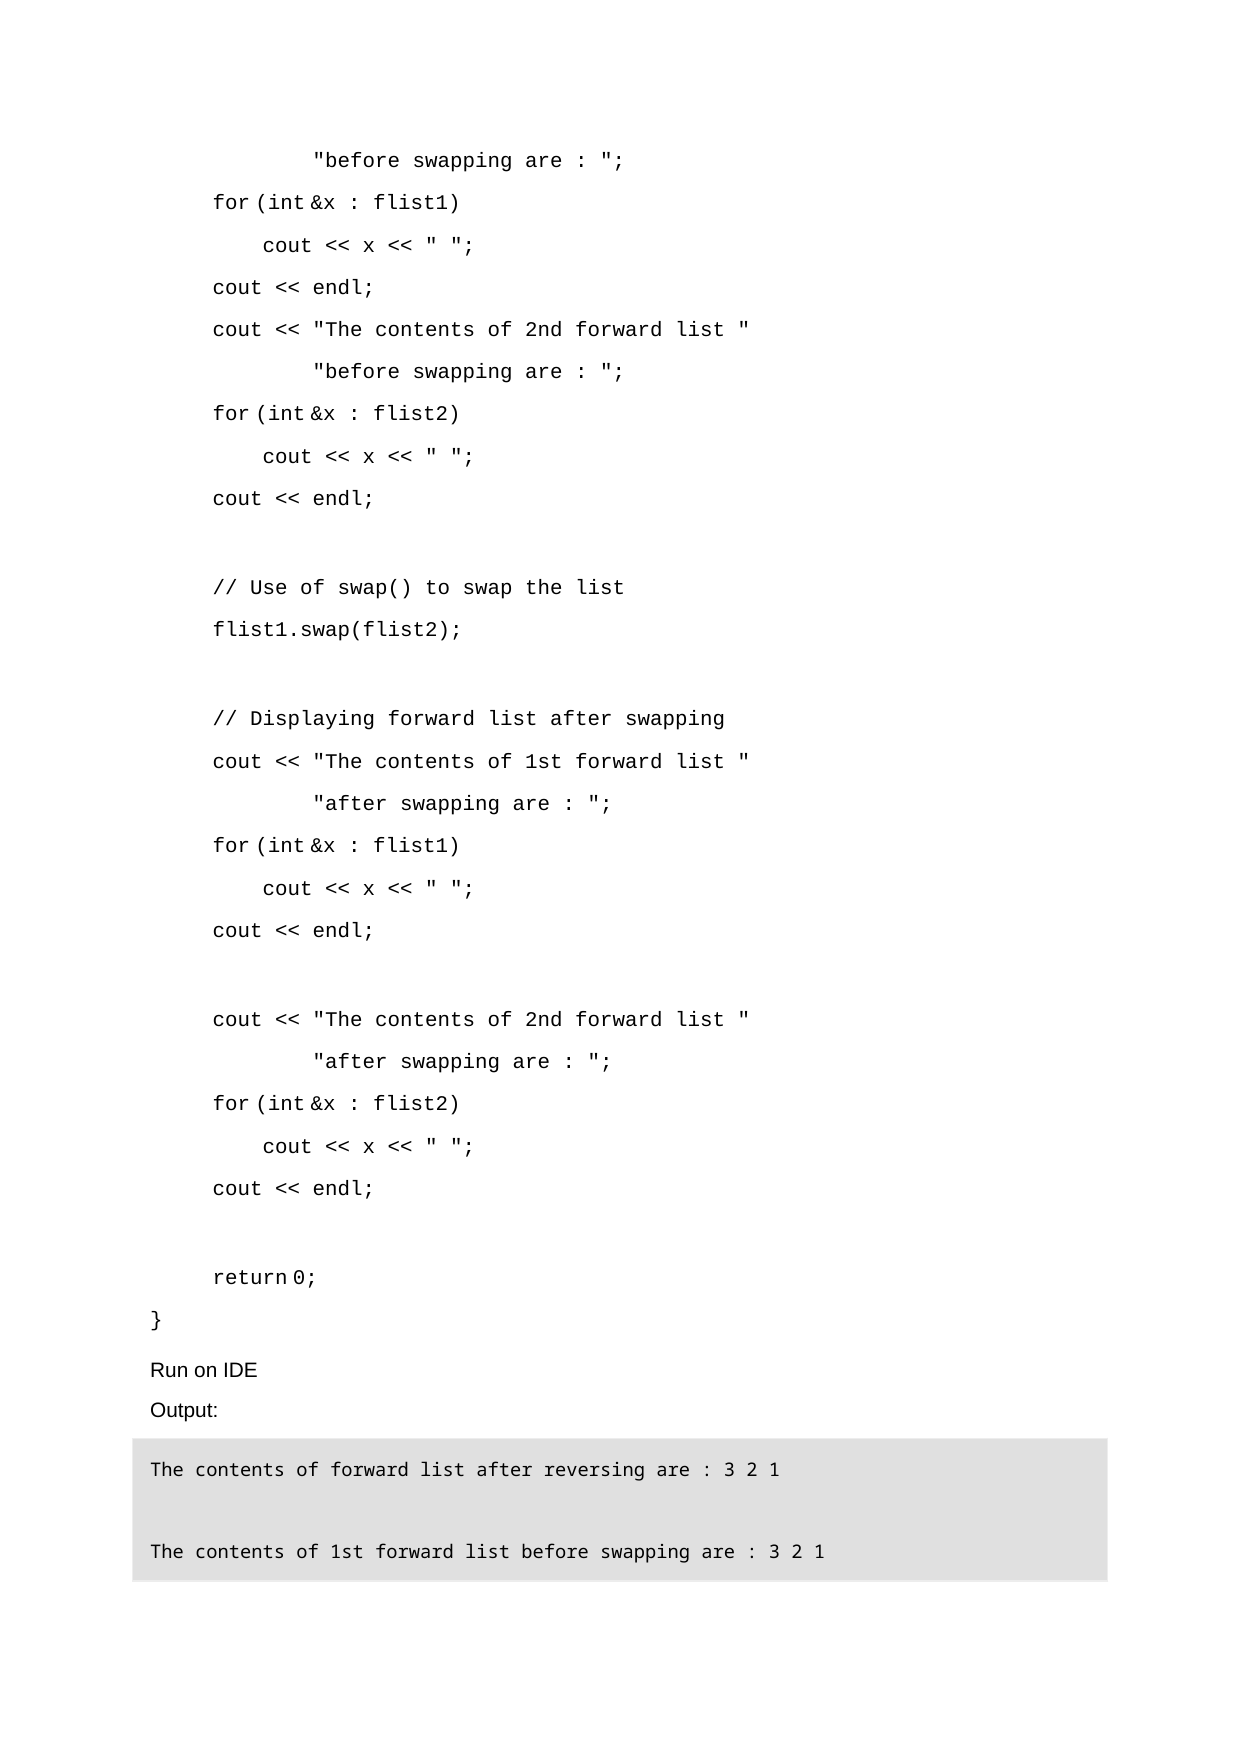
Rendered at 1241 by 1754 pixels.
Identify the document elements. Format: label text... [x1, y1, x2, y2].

text The contents of 1st forward list before swapping are : 3 2 1 [133, 1520, 1107, 1580]
text Output: [150, 1398, 1090, 1422]
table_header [150, 150, 1200, 1352]
text The contents of forward list after reversing are : 3 2 1 [133, 1439, 1107, 1479]
text Run on IDE [150, 1352, 1090, 1381]
